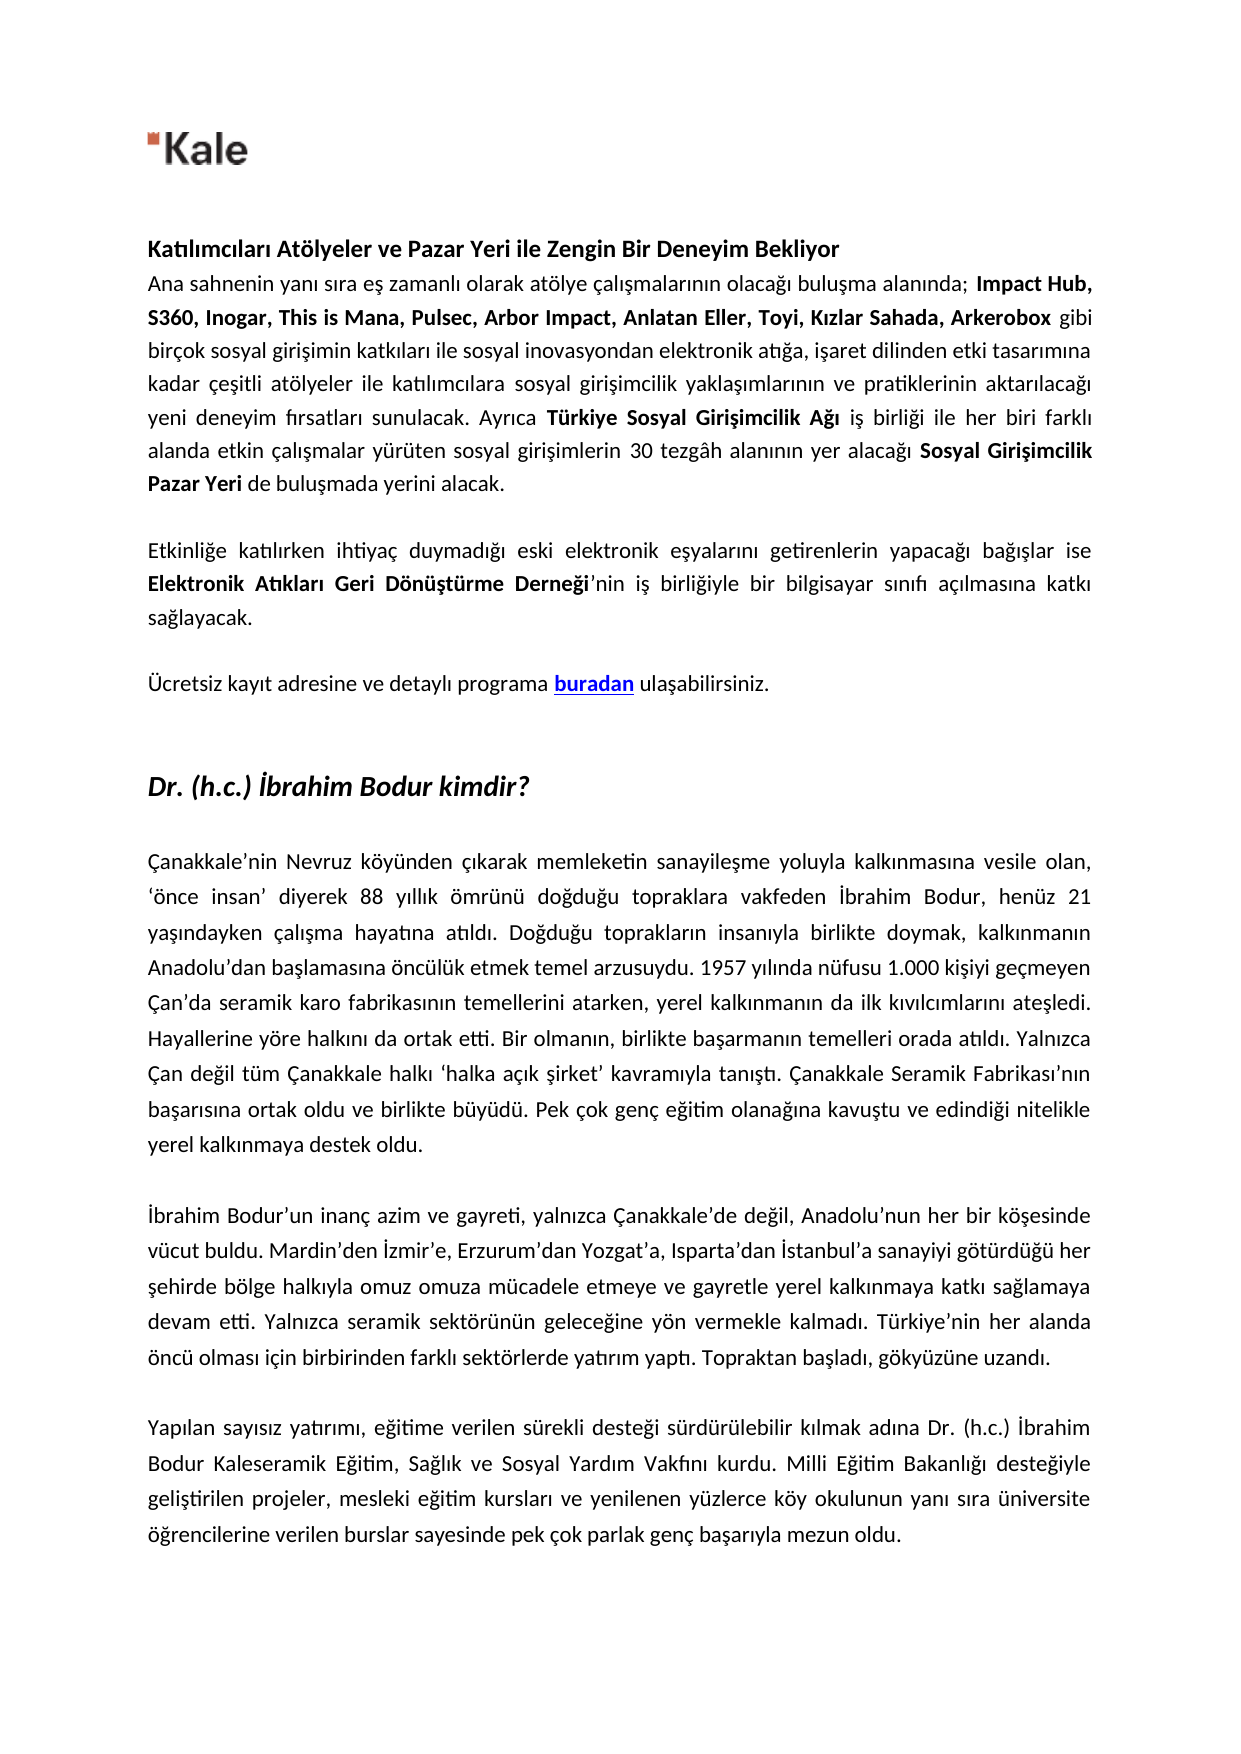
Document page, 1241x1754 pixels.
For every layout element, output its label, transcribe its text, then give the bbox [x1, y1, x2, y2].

text Katılımcıları Atölyeler ve Pazar Yeri ile Zengin Bir Deneyim Bekliyor [148, 231, 1093, 264]
text Ücretsiz kayıt adresine ve detaylı programa buradan ulaşabilirsiniz. [148, 664, 1093, 697]
text Çanakkale’nin Nevruz köyünden çıkarak memleketin sanayileşme yoluyla kalkınmasına vesile olan, ‘önce insan’ diyerek 88 yıllık ömrünü doğduğu topraklara vakfeden İbrahim Bodur, henüz 21 yaşındayken çalışma hayatına atıldı. Doğduğu toprakların insanıyla birlikte doymak, kalkınmanın Anadolu’dan başlamasına öncülük etmek temel arzusuydu. 1957 yılında nüfusu 1.000 kişiyi geçmeyen Çan’da seramik karo fabrikasının temellerini atarken, yerel kalkınmanın da ilk kıvılcımlarını ateşledi. Hayallerine yöre halkını da ortak etti. Bir olmanın, birlikte başarmanın temelleri orada atıldı. Yalnızca Çan değil tüm Çanakkale halkı ‘halka açık şirket’ kavramıyla tanıştı. Çanakkale Seramik Fabrikası’nın başarısına ortak oldu ve birlikte büyüdü. Pek çok genç eğitim olanağına kavuştu ve edindiği nitelikle yerel kalkınmaya destek oldu. [148, 839, 1093, 1158]
text Dr. (h.c.) İbrahim Bodur kimdir? [148, 768, 1093, 804]
text İbrahim Bodur’un inanç azim ve gayreti, yalnızca Çanakkale’de değil, Anadolu’nun her bir köşesinde vücut buldu. Mardin’den İzmir’e, Erzurum’dan Yozgat’a, Isparta’dan İstanbul’a sanayiyi götürdüğü her şehirde bölge halkıyla omuz omuza mücadele etmeye ve gayretle yerel kalkınmaya katkı sağlamaya devam etti. Yalnızca seramik sektörünün geleceğine yön vermekle kalmadı. Türkiye’nin her alanda öncü olması için birbirinden farklı sektörlerde yatırım yaptı. Topraktan başladı, gökyüzüne uzandı. [148, 1193, 1093, 1371]
text Ana sahnenin yanı sıra eş zamanlı olarak atölye çalışmalarının olacağı buluşma alanında; Impact Hub, S360, Inogar, This is Mana, Pulsec, Arbor Impact, Anlatan Eller, Toyi, Kızlar Sahada, Arkerobox gibi birçok sosyal girişimin katkıları ile sosyal inovasyondan elektronik atığa, işaret dilinden etki tasarımına kadar çeşitli atölyeler ile katılımcılara sosyal girişimcilik yaklaşımlarının ve pratiklerinin aktarılacağı yeni deneyim fırsatları sunulacak. Ayrıca Türkiye Sosyal Girişimcilik Ağı iş birliği ile her biri farklı alanda etkin çalışmalar yürüten sosyal girişimlerin 30 tezgâh alanının yer alacağı Sosyal Girişimcilik Pazar Yeri de buluşmada yerini alacak. [148, 264, 1093, 497]
text Yapılan sayısız yatırımı, eğitime verilen sürekli desteği sürdürülebilir kılmak adına Dr. (h.c.) İbrahim Bodur Kaleseramik Eğitim, Sağlık ve Sosyal Yardım Vakfını kurdu. Milli Eğitim Bakanlığı desteğiyle geliştirilen projeler, mesleki eğitim kursları ve yenilenen yüzlerce köy okulunun yanı sıra üniversite öğrencilerine verilen burslar sayesinde pek çok parlak genç başarıyla mezun oldu. [148, 1406, 1093, 1548]
text Etkinliğe katılırken ihtiyaç duymadığı eski elektronik eşyalarını getirenlerin yapacağı bağışlar ise Elektronik Atıkları Geri Dönüştürme Derneği’nin iş birliğiyle bir bilgisayar sınıfı açılmasına katkı sağlayacak. [148, 531, 1093, 631]
picture [147, 132, 248, 165]
